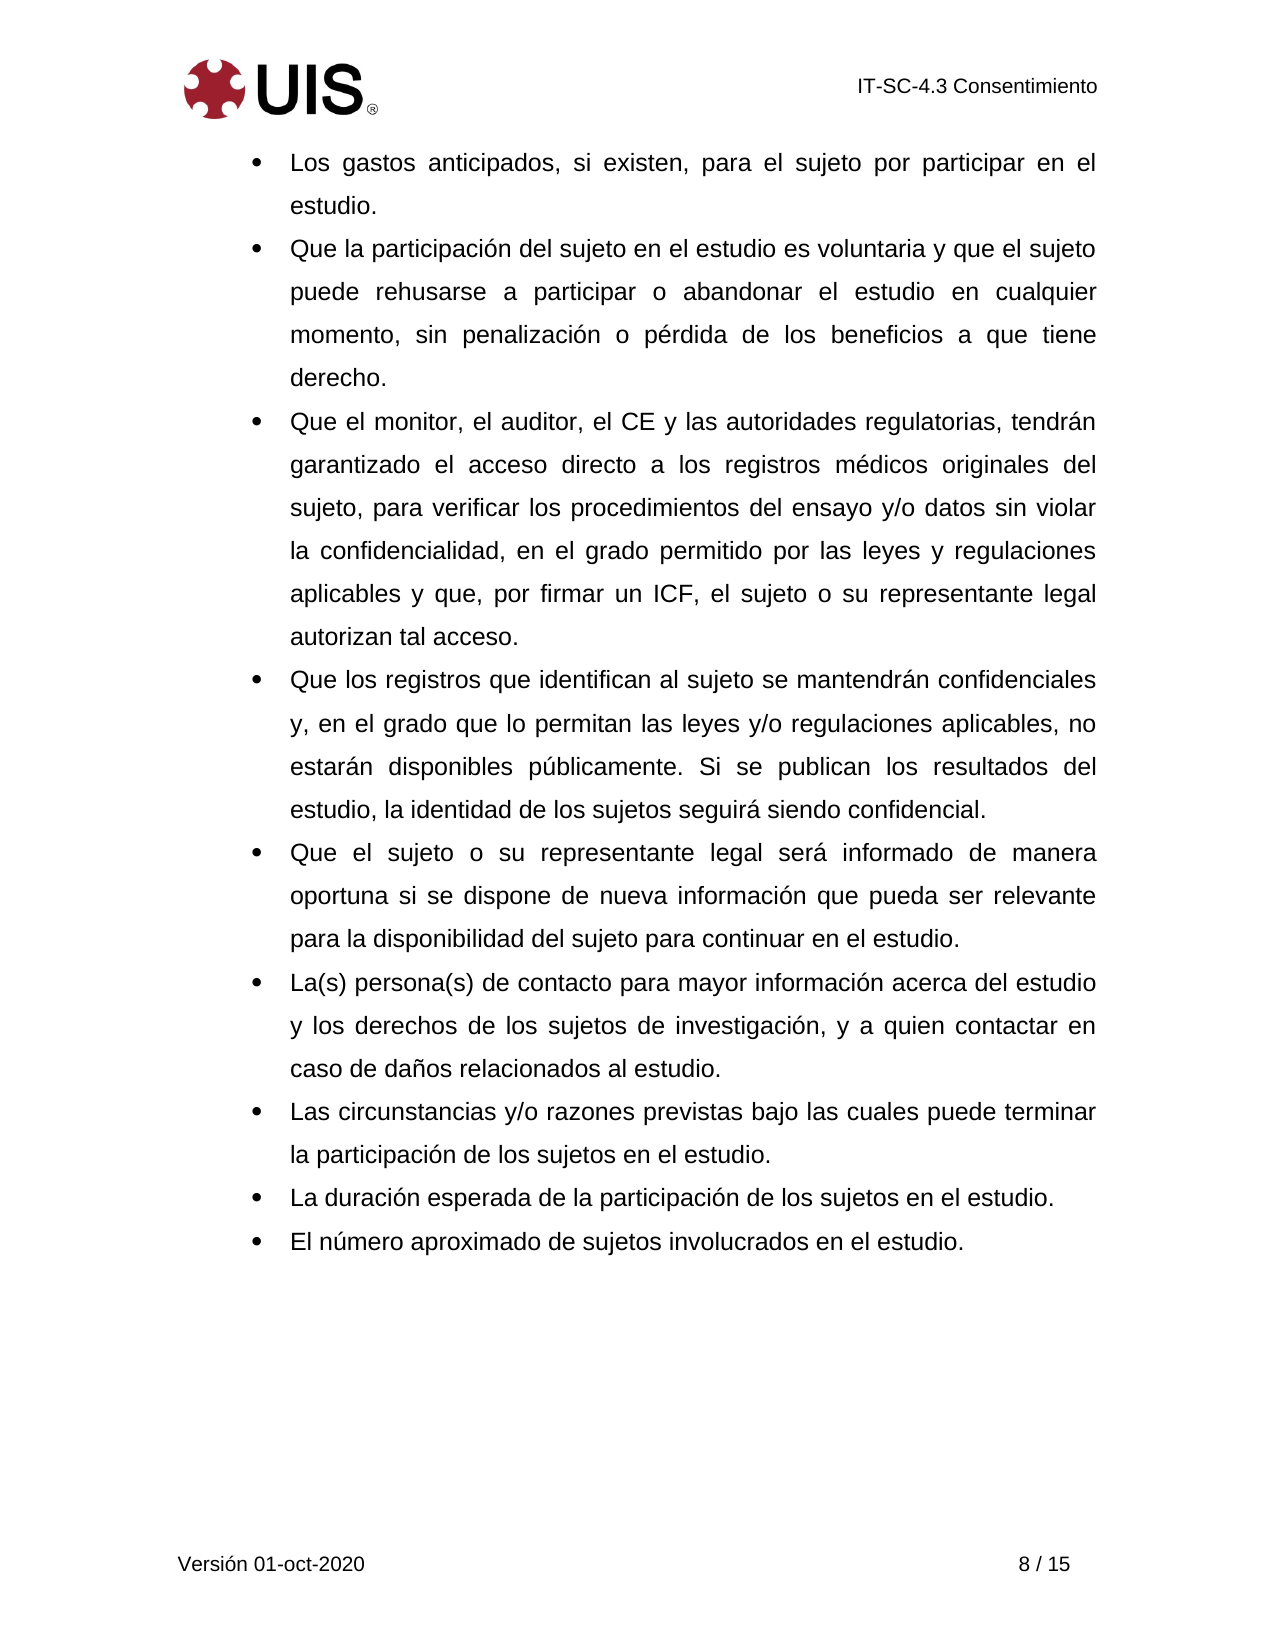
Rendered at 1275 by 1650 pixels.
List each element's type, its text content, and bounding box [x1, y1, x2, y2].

list La(s) persona(s) de contacto para mayor información acerca del estudio y los derechos de los sujetos de investigación, y a quien contactar en caso de daños relacionados al estudio. [252, 967, 1098, 1083]
list Que los registros que identifican al sujeto se mantendrán confidenciales y, en el grado que lo permitan las leyes y/o regulaciones aplicables, no estarán disponibles públicamente. Si se publican los resultados del estudio, la identidad de los sujetos seguirá siendo confidencial. [252, 665, 1098, 824]
list La duración esperada de la participación de los sujetos en el estudio. [252, 1183, 1098, 1212]
list Los gastos anticipados, si existen, para el sujeto por participar en el estudio. [252, 148, 1098, 219]
list Las circunstancias y/o razones previstas bajo las cuales puede terminar la participación de los sujetos en el estudio. [252, 1097, 1098, 1169]
list El número aproximado de sujetos involucrados en el estudio. [252, 1227, 1098, 1255]
picture [182, 57, 380, 121]
list Que la participación del sujeto en el estudio es voluntaria y que el sujeto puede rehusarse a participar o abandonar el estudio en cualquier momento, sin penalización o pérdida de los beneficios a que tiene derecho. [252, 234, 1098, 392]
list Que el sujeto o su representante legal será informado de manera oportuna si se dispone de nueva información que pueda ser relevante para la disponibilidad del sujeto para continuar en el estudio. [252, 838, 1098, 953]
list Que el monitor, el auditor, el CE y las autoridades regulatorias, tendrán garantizado el acceso directo a los registros médicos originales del sujeto, para verificar los procedimientos del ensayo y/o datos sin violar la confidencialidad, en el grado permitido por las leyes y regulaciones aplicables y que, por firmar un ICF, el sujeto o su representante legal autorizan tal acceso. [252, 407, 1098, 651]
